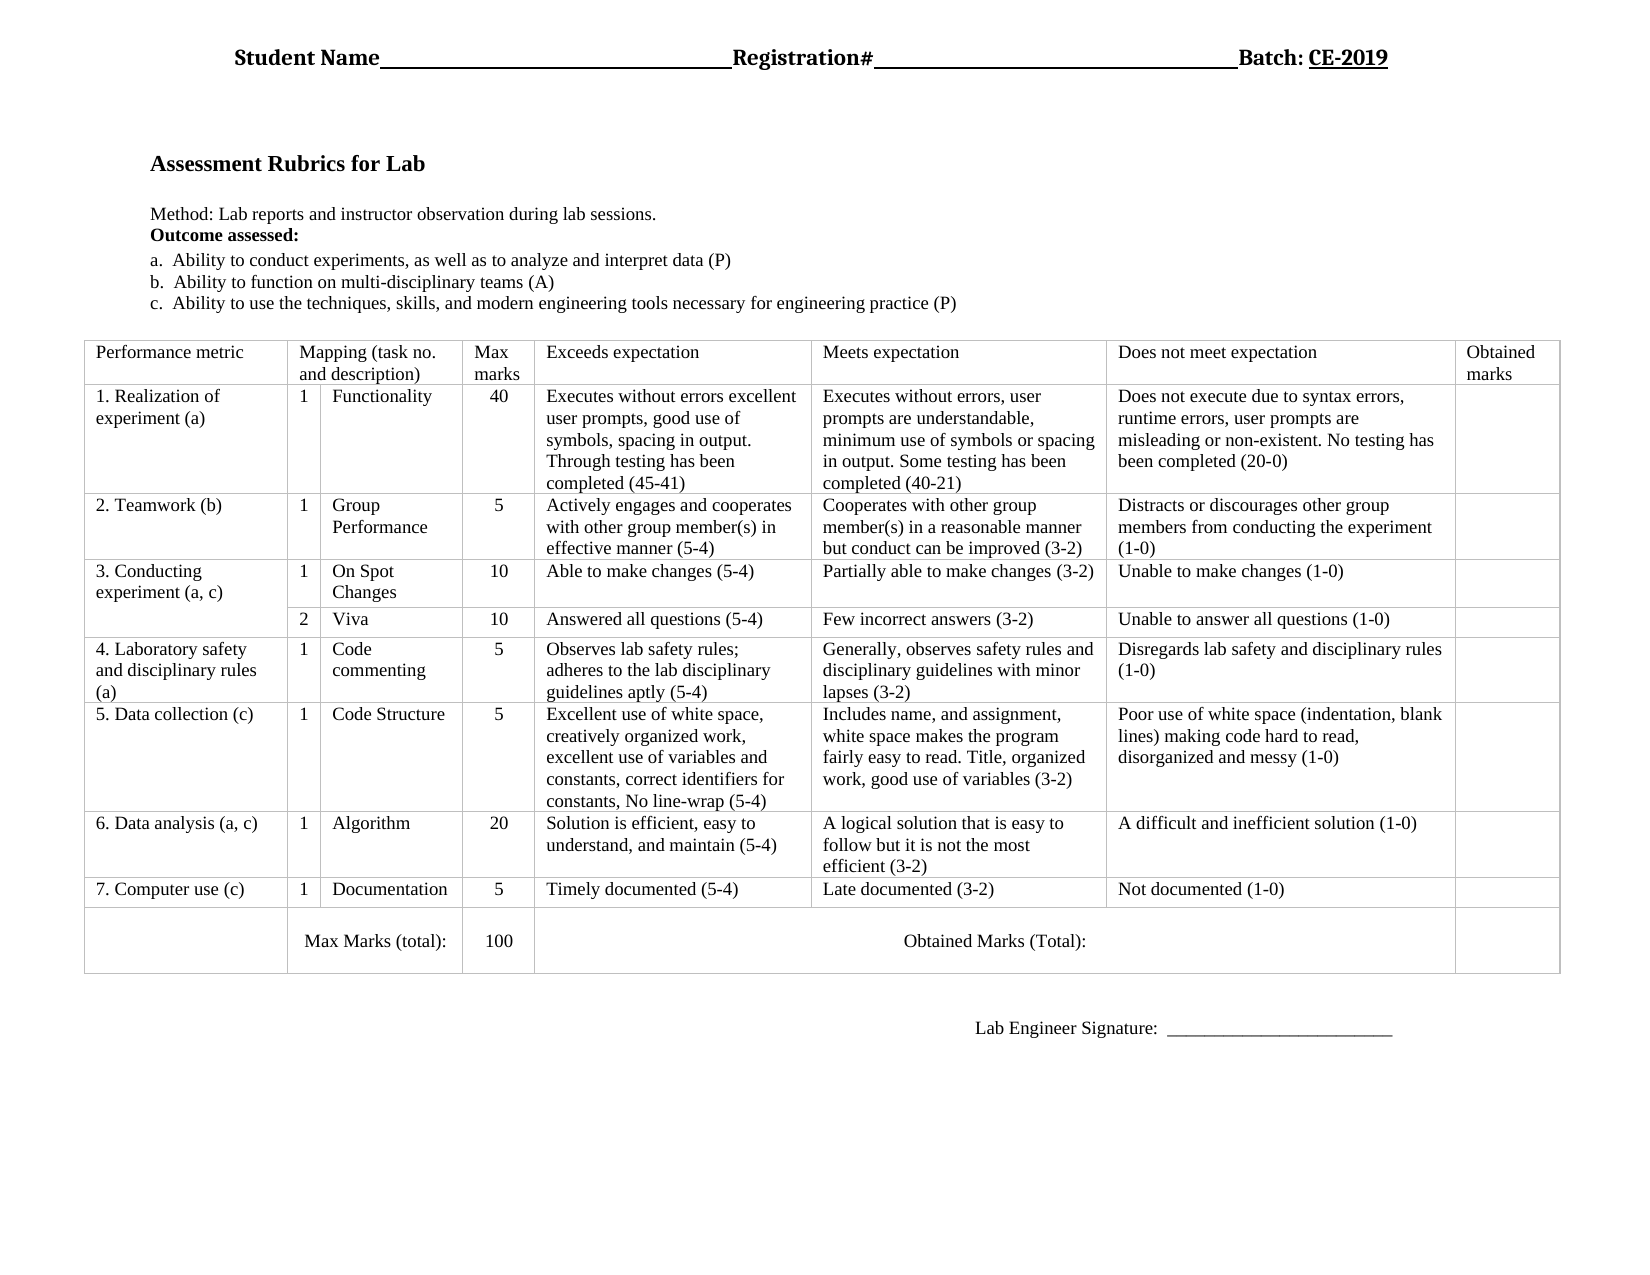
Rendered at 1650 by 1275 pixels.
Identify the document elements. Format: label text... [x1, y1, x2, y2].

table_cell 1. Realization of experiment (a) [85, 385, 287, 493]
table_cell Generally, observes safety rules and disciplinary guidelines with minor lapses (3-2) [812, 638, 1106, 702]
table_cell [1456, 878, 1559, 907]
table_cell 1 [288, 703, 320, 811]
text a. Ability to conduct experiments, as well as to analyze and interpret data (P) [150, 249, 1500, 271]
table_cell [1456, 638, 1559, 702]
table_header Mapping (task no. and description) [288, 341, 462, 384]
table_cell 2 [288, 608, 320, 637]
table_cell [85, 908, 287, 973]
table_cell Unable to make changes (1-0) [1107, 560, 1455, 607]
table_cell 40 [463, 385, 534, 493]
table_header Obtained marks [1456, 341, 1559, 384]
table_cell 7. Computer use (c) [85, 878, 287, 907]
table_cell Max Marks (total): [288, 908, 462, 973]
table_cell 6. Data analysis (a, c) [85, 812, 287, 877]
table_cell [1456, 812, 1559, 877]
table_cell Code commenting [321, 638, 462, 702]
table_cell Disregards lab safety and disciplinary rules (1-0) [1107, 638, 1455, 702]
table_cell Executes without errors excellent user prompts, good use of symbols, spacing in output. Through testing has been completed (45-41) [535, 385, 811, 493]
table_cell 1 [288, 638, 320, 702]
table_cell Group Performance [321, 494, 462, 559]
table_cell Distracts or discourages other group members from conducting the experiment (1-0) [1107, 494, 1455, 559]
table_cell On Spot Changes [321, 560, 462, 607]
table_cell 4. Laboratory safety and disciplinary rules (a) [85, 638, 287, 702]
title Outcome assessed: [150, 224, 1500, 246]
text Method: Lab reports and instructor observation during lab sessions. [150, 203, 1500, 224]
table_cell Documentation [321, 878, 462, 907]
table_cell [1456, 608, 1559, 637]
table_cell 1 [288, 812, 320, 877]
table_cell A logical solution that is easy to follow but it is not the most efficient (3-2) [812, 812, 1106, 877]
table_cell 1 [288, 878, 320, 907]
table_cell Code Structure [321, 703, 462, 811]
table_cell Algorithm [321, 812, 462, 877]
table_cell Actively engages and cooperates with other group member(s) in effective manner (5-4) [535, 494, 811, 559]
table_cell [1456, 560, 1559, 607]
text b. Ability to function on multi-disciplinary teams (A) [150, 271, 1500, 292]
table_cell 2. Teamwork (b) [85, 494, 287, 559]
table_cell Observes lab safety rules; adheres to the lab disciplinary guidelines aptly (5-4) [535, 638, 811, 702]
table_cell 5 [463, 703, 534, 811]
table_cell [1456, 908, 1559, 973]
table_cell Not documented (1-0) [1107, 878, 1455, 907]
table_cell Excellent use of white space, creatively organized work, excellent use of variables and constants, correct identifiers for constants, No line-wrap (5-4) [535, 703, 811, 811]
table_header Performance metric [85, 341, 287, 384]
text c. Ability to use the techniques, skills, and modern engineering tools necessary for engineering practice (P) [150, 292, 1500, 314]
table_cell Includes name, and assignment, white space makes the program fairly easy to read. Title, organized work, good use of variables (3-2) [812, 703, 1106, 811]
table_header Max marks [463, 341, 534, 384]
text Lab Engineer Signature: ________________________ [150, 1017, 1500, 1038]
table_cell 1 [288, 560, 320, 607]
table_cell Timely documented (5-4) [535, 878, 811, 907]
table_cell 3. Conducting experiment (a, c) [85, 560, 287, 637]
table_cell Executes without errors, user prompts are understandable, minimum use of symbols or spacing in output. Some testing has been completed (40-21) [812, 385, 1106, 493]
table_cell Obtained Marks (Total): [535, 908, 1455, 973]
table_cell 100 [463, 908, 534, 973]
table_cell 5. Data collection (c) [85, 703, 287, 811]
table_cell 5 [463, 494, 534, 559]
table_cell Viva [321, 608, 462, 637]
table_cell Functionality [321, 385, 462, 493]
table_cell Few incorrect answers (3-2) [812, 608, 1106, 637]
table_cell Answered all questions (5-4) [535, 608, 811, 637]
table_header Meets expectation [812, 341, 1106, 384]
table_header Does not meet expectation [1107, 341, 1455, 384]
table_cell 1 [288, 385, 320, 493]
subtitle Assessment Rubrics for Lab [150, 150, 1500, 176]
table_cell [1456, 703, 1559, 811]
table_cell Partially able to make changes (3-2) [812, 560, 1106, 607]
table_cell Poor use of white space (indentation, blank lines) making code hard to read, disorganized and messy (1-0) [1107, 703, 1455, 811]
table_cell Able to make changes (5-4) [535, 560, 811, 607]
table_cell Late documented (3-2) [812, 878, 1106, 907]
table_cell Cooperates with other group member(s) in a reasonable manner but conduct can be improved (3-2) [812, 494, 1106, 559]
table_cell 1 [288, 494, 320, 559]
table_cell 5 [463, 638, 534, 702]
table_cell Solution is efficient, easy to understand, and maintain (5-4) [535, 812, 811, 877]
table_cell Does not execute due to syntax errors, runtime errors, user prompts are misleading or non-existent. No testing has been completed (20-0) [1107, 385, 1455, 493]
table_cell 20 [463, 812, 534, 877]
table_cell A difficult and inefficient solution (1-0) [1107, 812, 1455, 877]
table_cell 5 [463, 878, 534, 907]
table_cell 10 [463, 608, 534, 637]
table_cell [1456, 385, 1559, 493]
table_cell 10 [463, 560, 534, 607]
table_cell Unable to answer all questions (1-0) [1107, 608, 1455, 637]
table_header Exceeds expectation [535, 341, 811, 384]
table_cell [1456, 494, 1559, 559]
